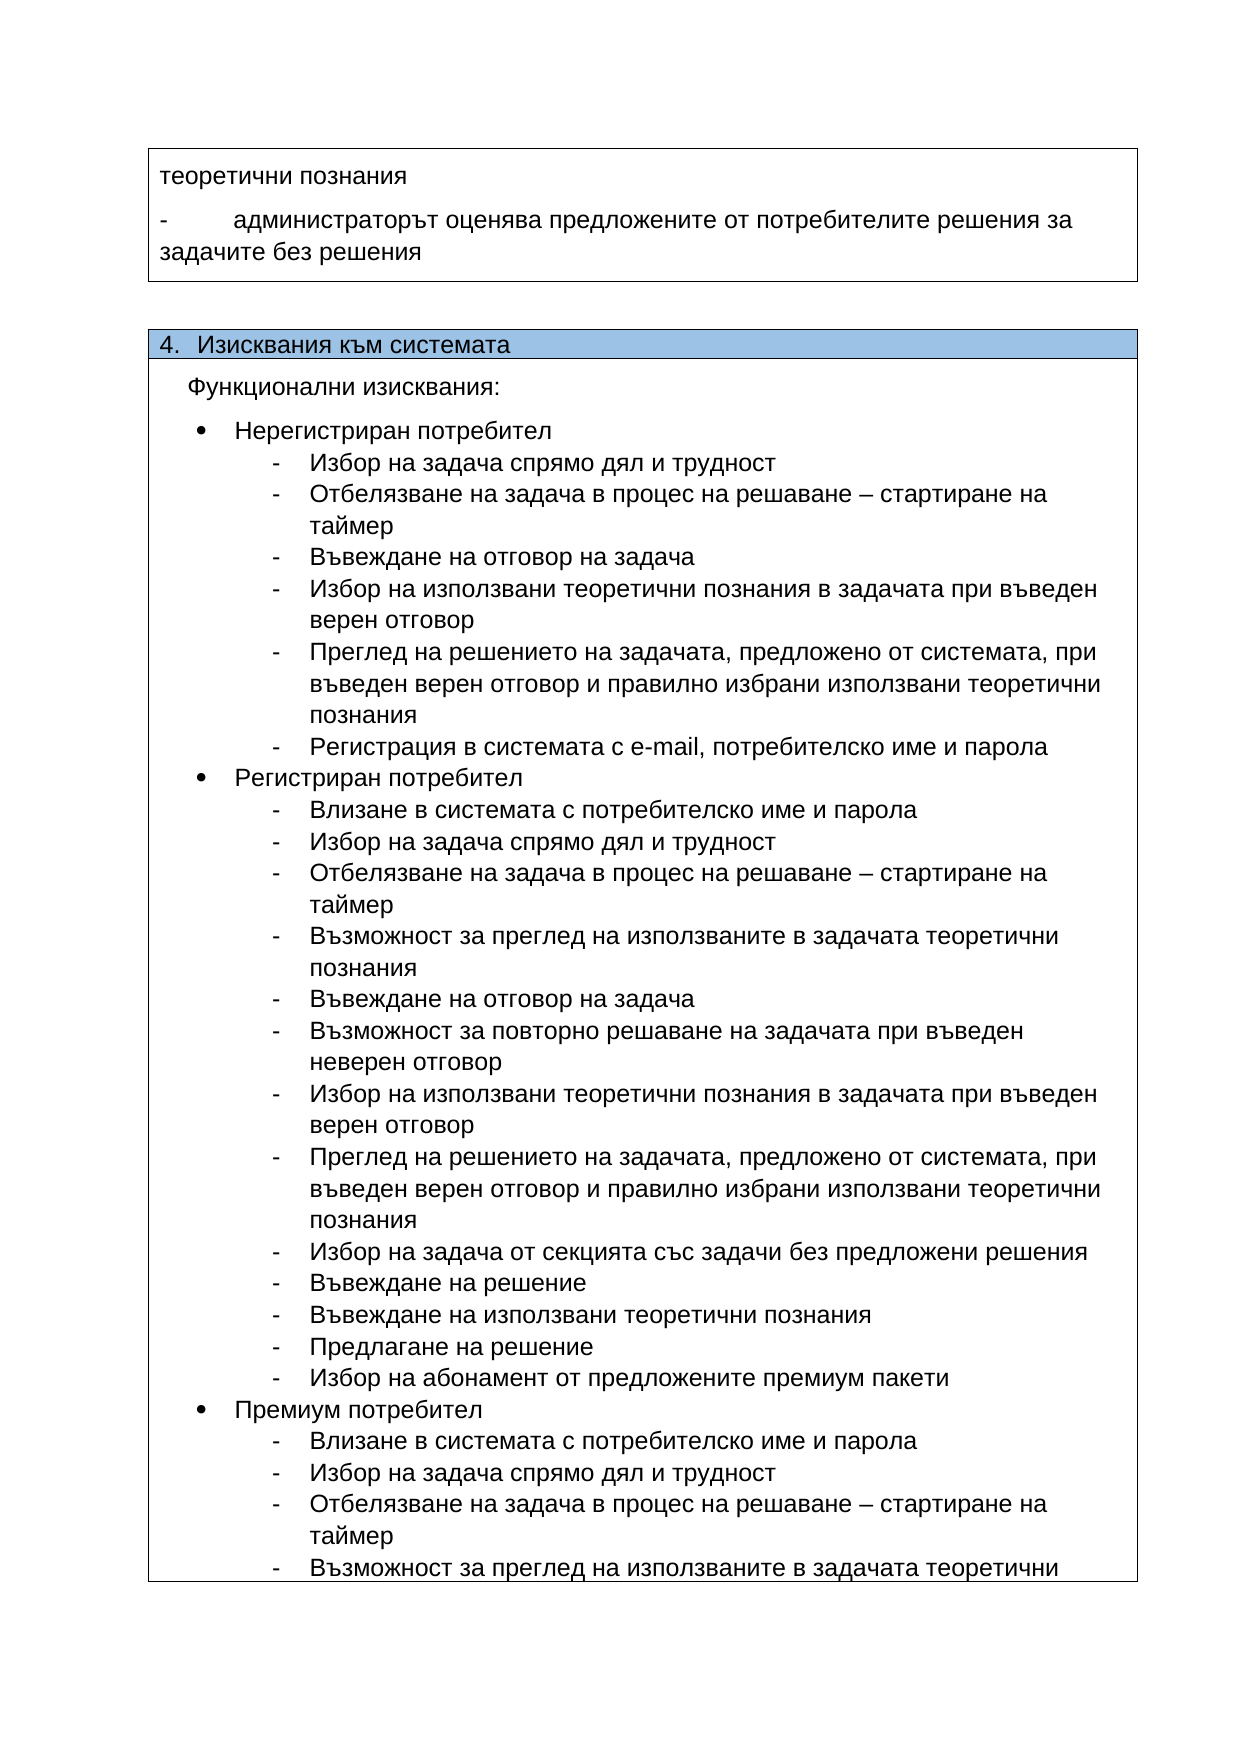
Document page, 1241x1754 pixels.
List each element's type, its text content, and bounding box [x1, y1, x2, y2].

table_header Изисквания към системата [149, 330, 1137, 358]
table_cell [149, 149, 1137, 281]
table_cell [149, 359, 1137, 1581]
